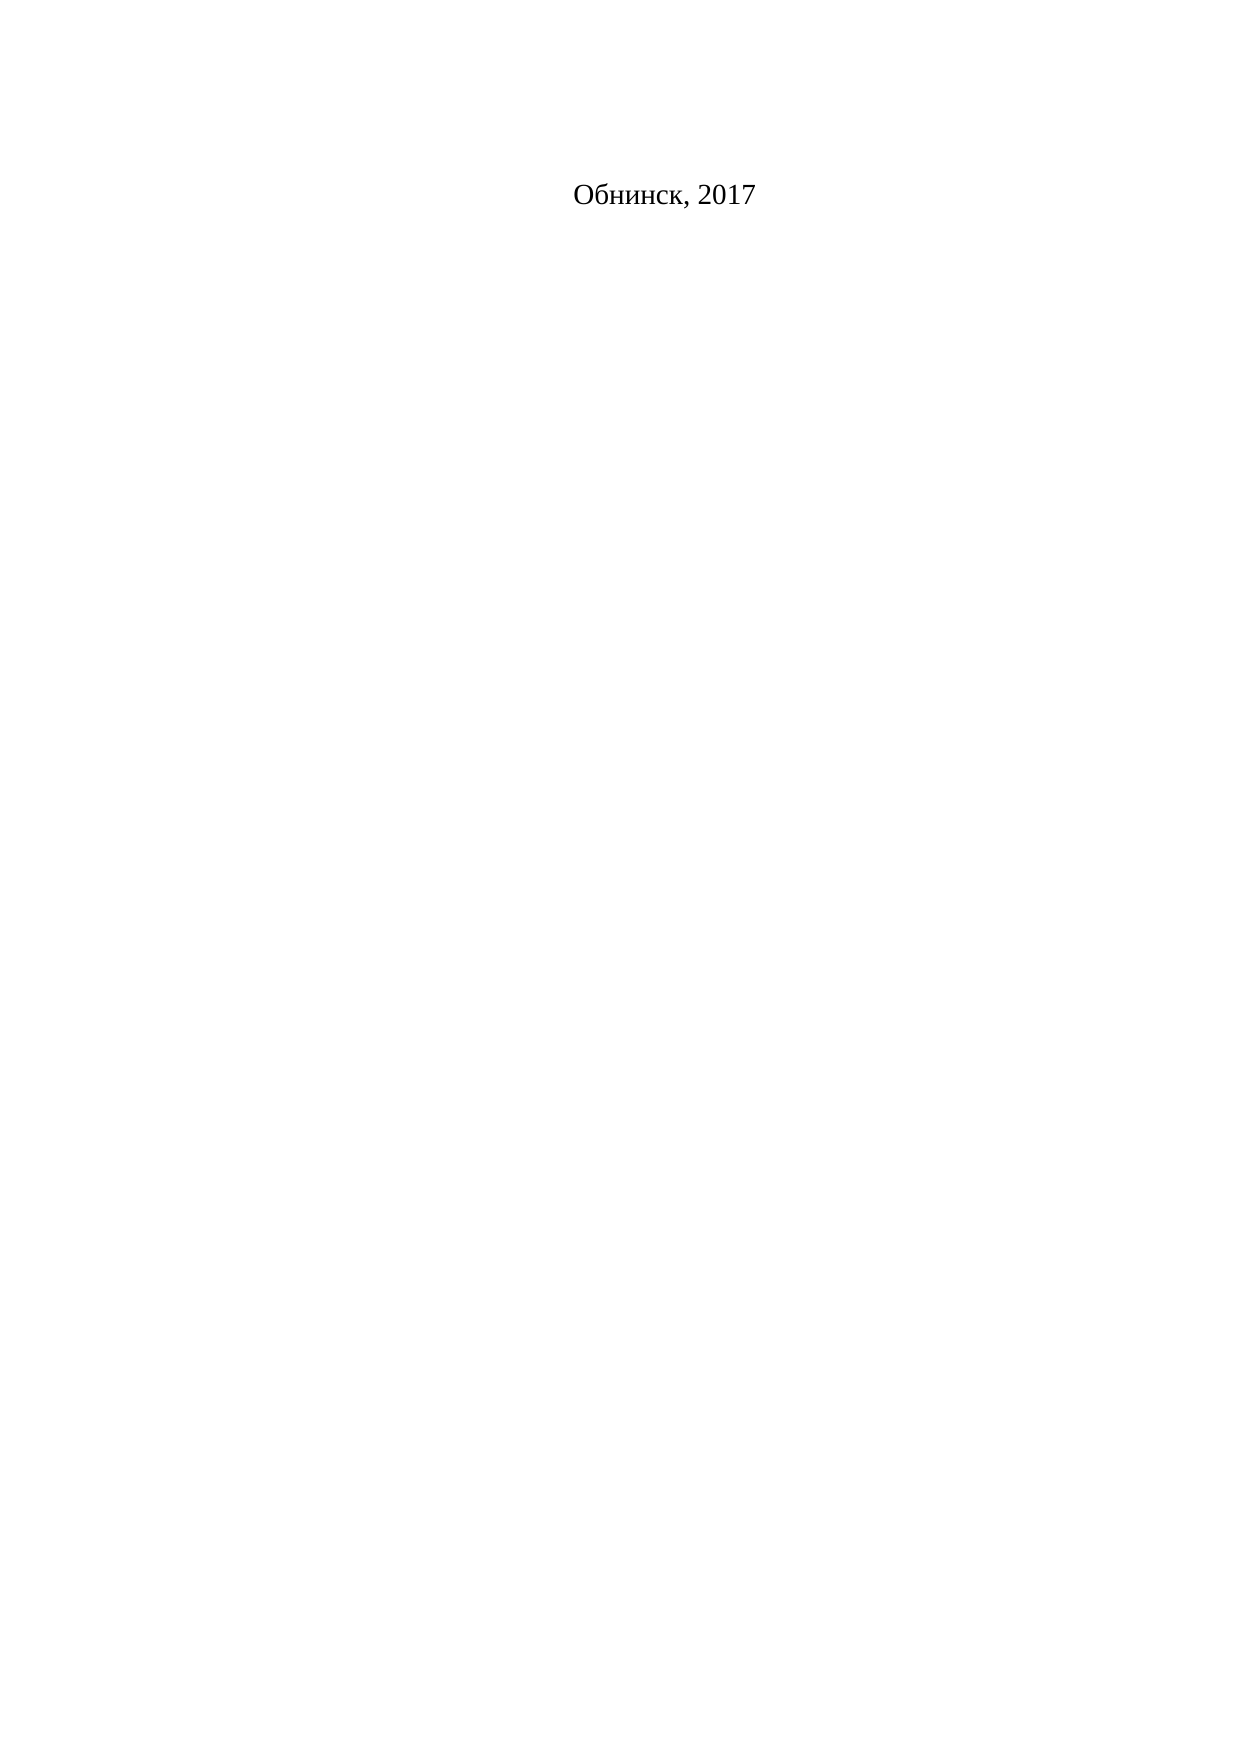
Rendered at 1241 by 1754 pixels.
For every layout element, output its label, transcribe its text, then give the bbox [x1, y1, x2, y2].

text Обнинск, 2017 [177, 177, 1152, 211]
